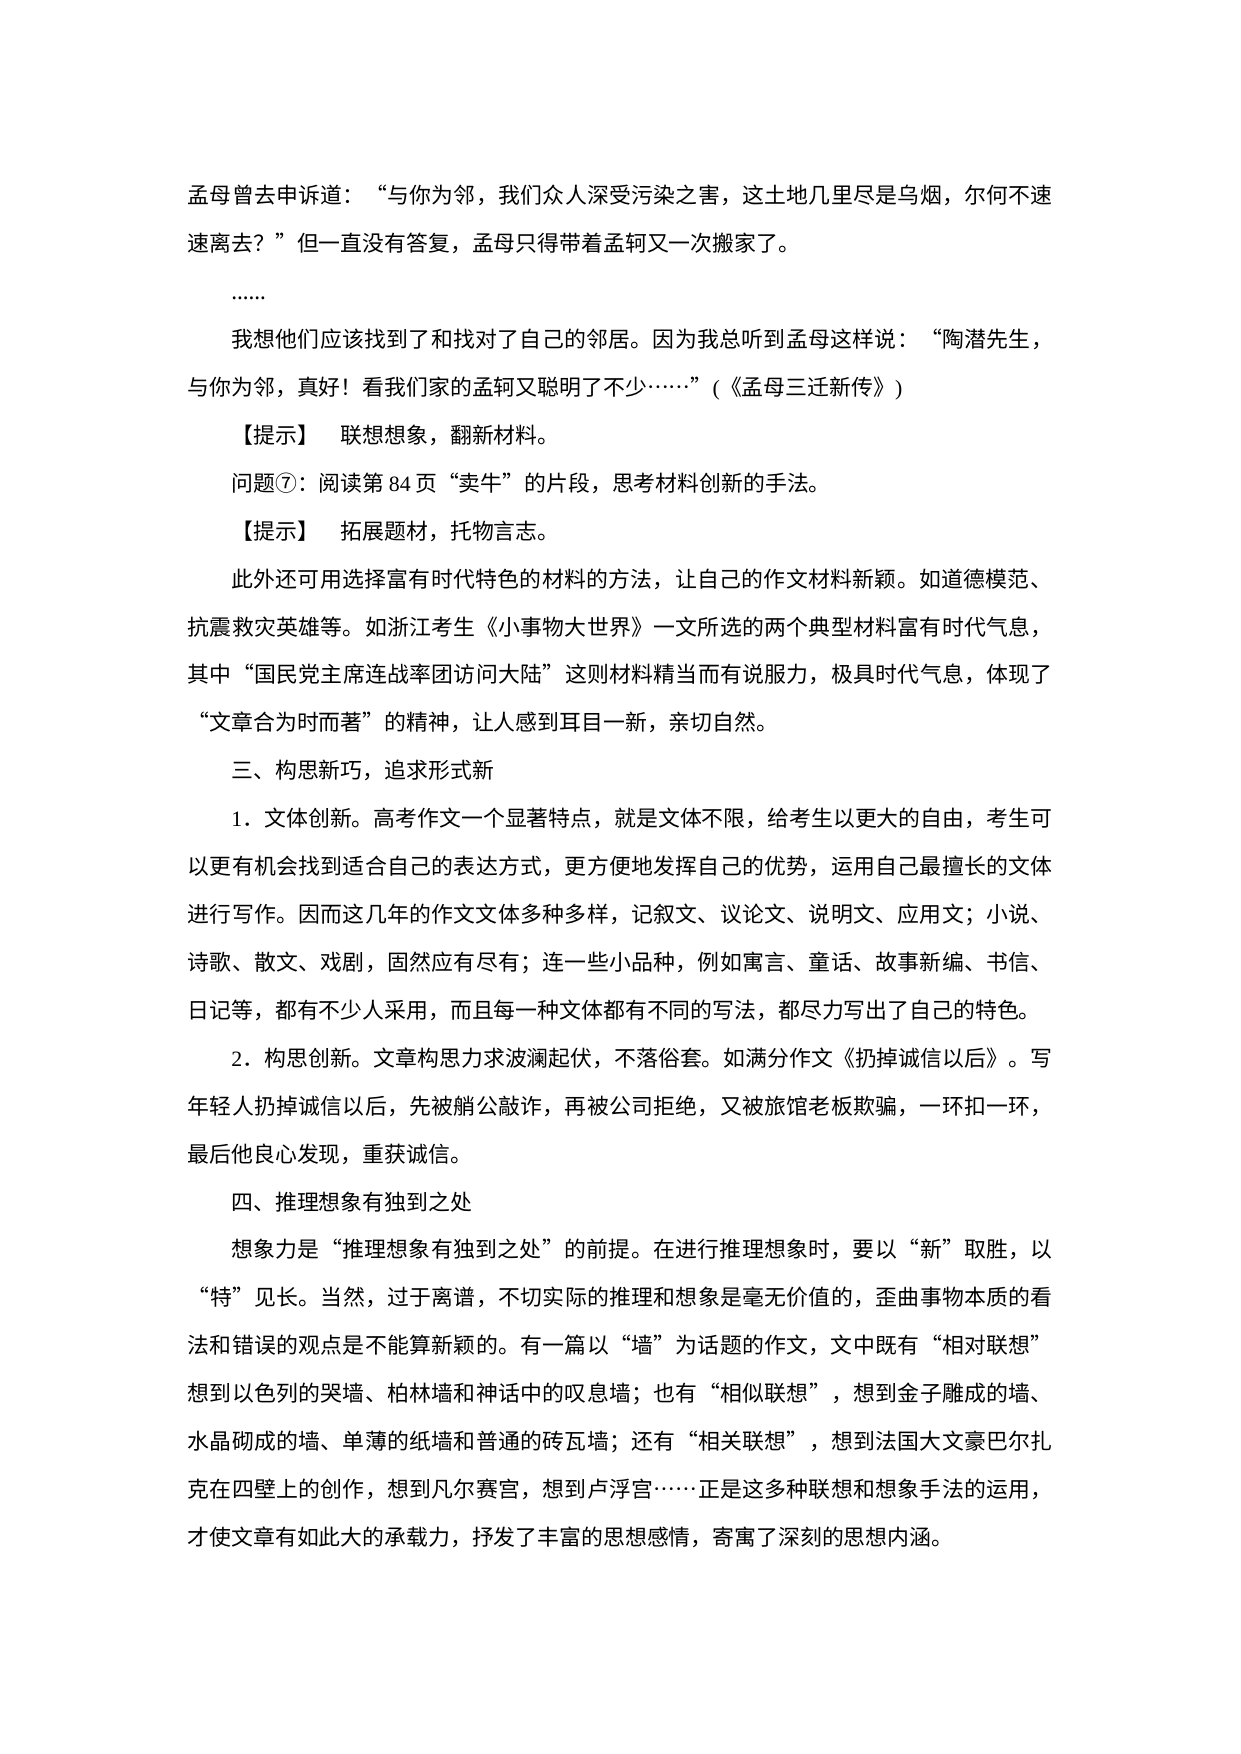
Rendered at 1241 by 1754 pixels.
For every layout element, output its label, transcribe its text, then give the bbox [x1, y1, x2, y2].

text 2．构思创新。文章构思力求波澜起伏，不落俗套。如满分作文《扔掉诚信以后》。写年轻人扔掉诚信以后，先被艄公敲诈，再被公司拒绝，又被旅馆老板欺骗，一环扣一环，最后他良心发现，重获诚信。 [187, 1024, 1053, 1168]
text 【提示】 拓展题材，托物言志。 [187, 497, 1053, 545]
text 我想他们应该找到了和找对了自己的邻居。因为我总听到孟母这样说：“陶潜先生，与你为邻，真好！看我们家的孟轲又聪明了不少……”(《孟母三迁新传》) [187, 306, 1053, 402]
text 【提示】 联想想象，翻新材料。 [187, 402, 1053, 449]
text 此外还可用选择富有时代特色的材料的方法，让自己的作文材料新颖。如道德模范、抗震救灾英雄等。如浙江考生《小事物大世界》一文所选的两个典型材料富有时代气息，其中“国民党主席连战率团访问大陆”这则材料精当而有说服力，极具时代气息，体现了“文章合为时而著”的精神，让人感到耳目一新，亲切自然。 [187, 545, 1053, 737]
text …… [187, 258, 1053, 306]
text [187, 162, 1053, 258]
text 想象力是“推理想象有独到之处”的前提。在进行推理想象时，要以“新”取胜，以“特”见长。当然，过于离谱，不切实际的推理和想象是毫无价值的，歪曲事物本质的看法和错误的观点是不能算新颖的。有一篇以“墙”为话题的作文，文中既有“相对联想”，想到以色列的哭墙、柏林墙和神话中的叹息墙；也有“相似联想”，想到金子雕成的墙、水晶砌成的墙、单薄的纸墙和普通的砖瓦墙；还有“相关联想”，想到法国大文豪巴尔扎克在四壁上的创作，想到凡尔赛宫，想到卢浮宫……正是这多种联想和想象手法的运用，才使文章有如此大的承载力，抒发了丰富的思想感情，寄寓了深刻的思想内涵。 [187, 1216, 1053, 1552]
text 问题⑦：阅读第84页“卖牛”的片段，思考材料创新的手法。 [187, 449, 1053, 497]
text 三、构思新巧，追求形式新 [187, 737, 1053, 785]
text 1．文体创新。高考作文一个显著特点，就是文体不限，给考生以更大的自由，考生可以更有机会找到适合自己的表达方式，更方便地发挥自己的优势，运用自己最擅长的文体进行写作。因而这几年的作文文体多种多样，记叙文、议论文、说明文、应用文；小说、诗歌、散文、戏剧，固然应有尽有；连一些小品种，例如寓言、童话、故事新编、书信、日记等，都有不少人采用，而且每一种文体都有不同的写法，都尽力写出了自己的特色。 [187, 785, 1053, 1024]
text 四、推理想象有独到之处 [187, 1168, 1053, 1216]
